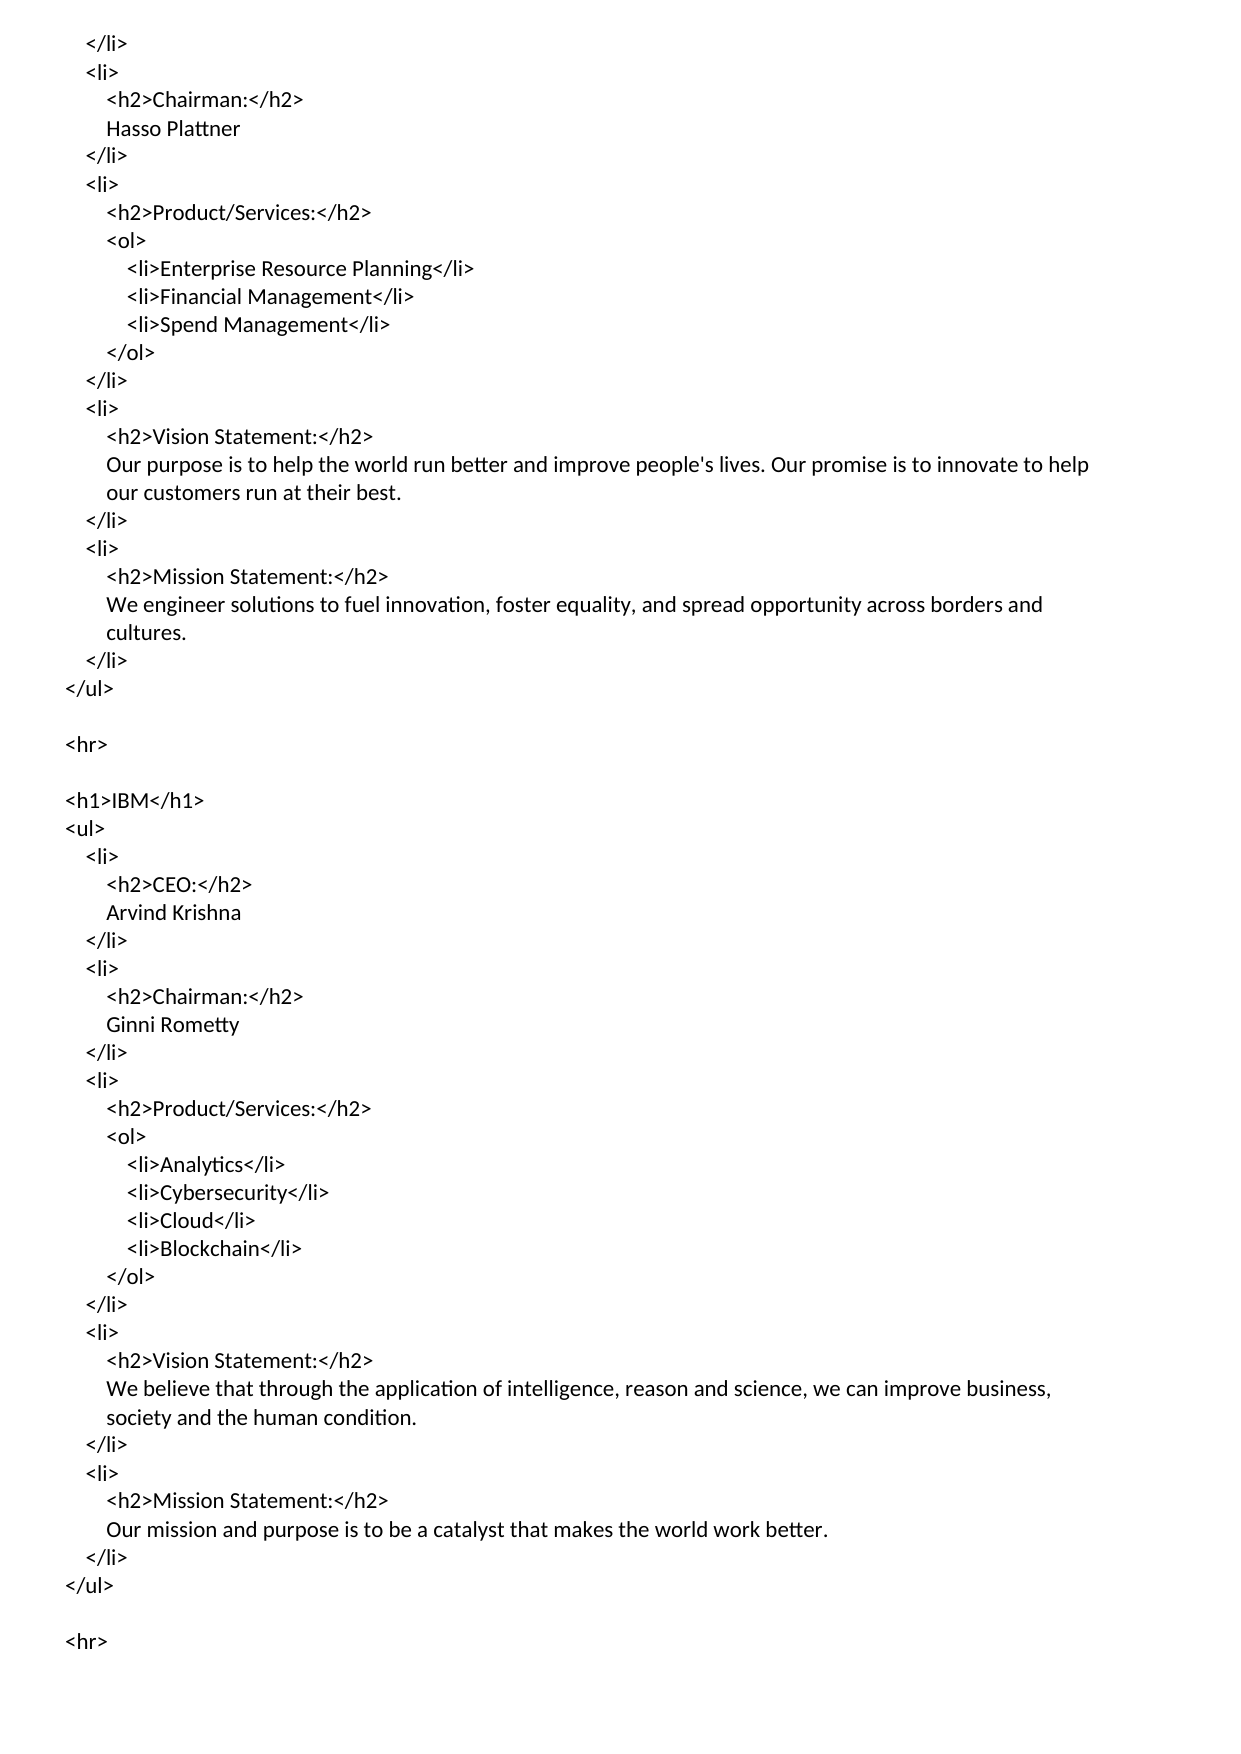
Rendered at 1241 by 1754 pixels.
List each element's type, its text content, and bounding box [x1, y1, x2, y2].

text <h2>Vision Statement:</h2> [44, 422, 1152, 450]
text <h2>Mission Statement:</h2> [44, 562, 1152, 590]
text We engineer solutions to fuel innovation, foster equality, and spread opportunity across borders and [44, 590, 1152, 618]
text </li> [44, 1291, 1152, 1318]
text </ol> [44, 1262, 1152, 1291]
text <li>Spend Management</li> [44, 310, 1152, 338]
text Arvind Krishna [44, 898, 1152, 926]
text </li> [44, 506, 1152, 534]
text </li> [44, 646, 1152, 674]
text <li> [44, 1318, 1152, 1347]
text <hr> [44, 1627, 1152, 1655]
text <h2>Chairman:</h2> [44, 982, 1152, 1010]
text <li>Enterprise Resource Planning</li> [44, 254, 1152, 282]
text <li> [44, 394, 1152, 422]
text <li> [44, 842, 1152, 870]
text Our purpose is to help the world run better and improve people's lives. Our promise is to innovate to help [44, 450, 1152, 478]
text <ol> [44, 1122, 1152, 1150]
text </li> [44, 1038, 1152, 1066]
text </li> [44, 29, 1152, 58]
text <li> [44, 1459, 1152, 1487]
text <hr> [44, 730, 1152, 758]
text <li>Cloud</li> [44, 1206, 1152, 1234]
text our customers run at their best. [44, 478, 1152, 506]
text <li>Blockchain</li> [44, 1234, 1152, 1262]
text <h1>IBM</h1> [44, 786, 1152, 814]
text We believe that through the application of intelligence, reason and science, we can improve business, [44, 1374, 1152, 1403]
text <li>Analytics</li> [44, 1150, 1152, 1178]
text Our mission and purpose is to be a catalyst that makes the world work better. [44, 1515, 1152, 1543]
text cultures. [44, 618, 1152, 646]
text <ul> [44, 814, 1152, 842]
text <li>Financial Management</li> [44, 282, 1152, 310]
text </ol> [44, 338, 1152, 366]
text </li> [44, 366, 1152, 394]
text Hasso Plattner [44, 114, 1152, 142]
text <h2>Vision Statement:</h2> [44, 1347, 1152, 1374]
text <li> [44, 170, 1152, 198]
text <li>Cybersecurity</li> [44, 1178, 1152, 1206]
text </li> [44, 1543, 1152, 1571]
text </li> [44, 1431, 1152, 1459]
text <h2>Product/Services:</h2> [44, 1094, 1152, 1122]
text <li> [44, 58, 1152, 86]
text </ul> [44, 674, 1152, 702]
text <h2>Chairman:</h2> [44, 86, 1152, 114]
text <h2>Mission Statement:</h2> [44, 1487, 1152, 1515]
text </ul> [44, 1571, 1152, 1599]
text Ginni Rometty [44, 1010, 1152, 1038]
text <h2>Product/Services:</h2> [44, 198, 1152, 226]
text </li> [44, 926, 1152, 954]
text </li> [44, 142, 1152, 170]
text <li> [44, 954, 1152, 982]
text <li> [44, 534, 1152, 562]
text <ol> [44, 226, 1152, 254]
text <h2>CEO:</h2> [44, 870, 1152, 898]
text society and the human condition. [44, 1403, 1152, 1431]
text <li> [44, 1066, 1152, 1094]
